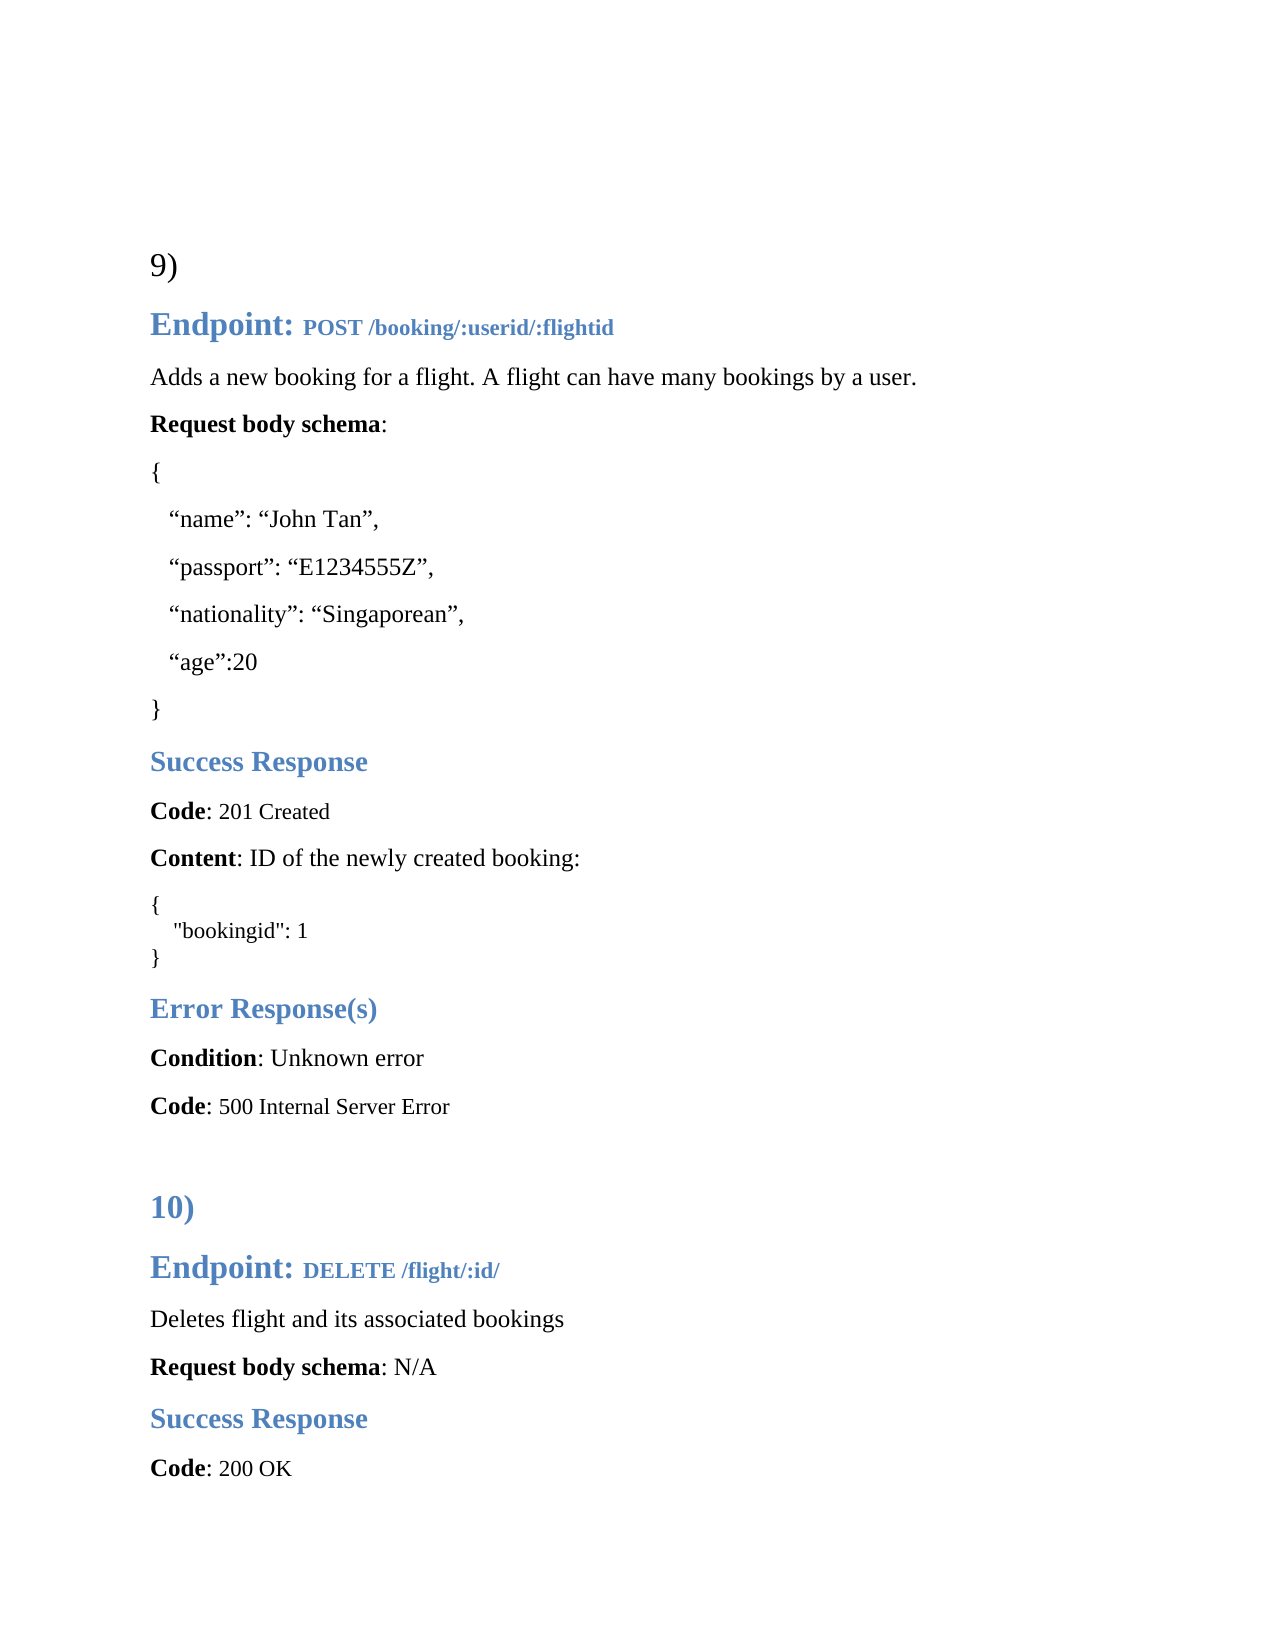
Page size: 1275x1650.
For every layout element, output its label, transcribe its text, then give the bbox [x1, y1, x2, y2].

text Code: 201 Created [150, 796, 1125, 825]
subtitle Success Response [150, 744, 1125, 777]
text Code: 200 OK [150, 1453, 1125, 1482]
text } [150, 694, 1125, 723]
subtitle Endpoint: POST /booking/:userid/:flightid [150, 304, 1125, 343]
text { [150, 457, 1125, 485]
text Request body schema: N/A [150, 1352, 1125, 1380]
text Deletes flight and its associated bookings [150, 1304, 1125, 1333]
text “name”: “John Tan”, [150, 504, 1125, 533]
text “passport”: “E1234555Z”, [150, 552, 1125, 580]
text Condition: Unknown error [150, 1043, 1125, 1072]
text Request body schema: [150, 409, 1125, 438]
text Code: 500 Internal Server Error [150, 1091, 1125, 1119]
text “age”:20 [150, 647, 1125, 675]
subtitle Success Response [150, 1401, 1125, 1435]
text 9) [150, 207, 1125, 284]
text Adds a new booking for a flight. A flight can have many bookings by a user. [150, 362, 1125, 390]
text “nationality”: “Singaporean”, [150, 599, 1125, 628]
subtitle Error Response(s) [150, 991, 1125, 1024]
subtitle Endpoint: DELETE /flight/:id/ [150, 1247, 1125, 1285]
text Content: ID of the newly created booking: [150, 843, 1125, 872]
subtitle 10) [150, 1188, 1125, 1226]
text { "bookingid": 1 } [150, 891, 1125, 970]
